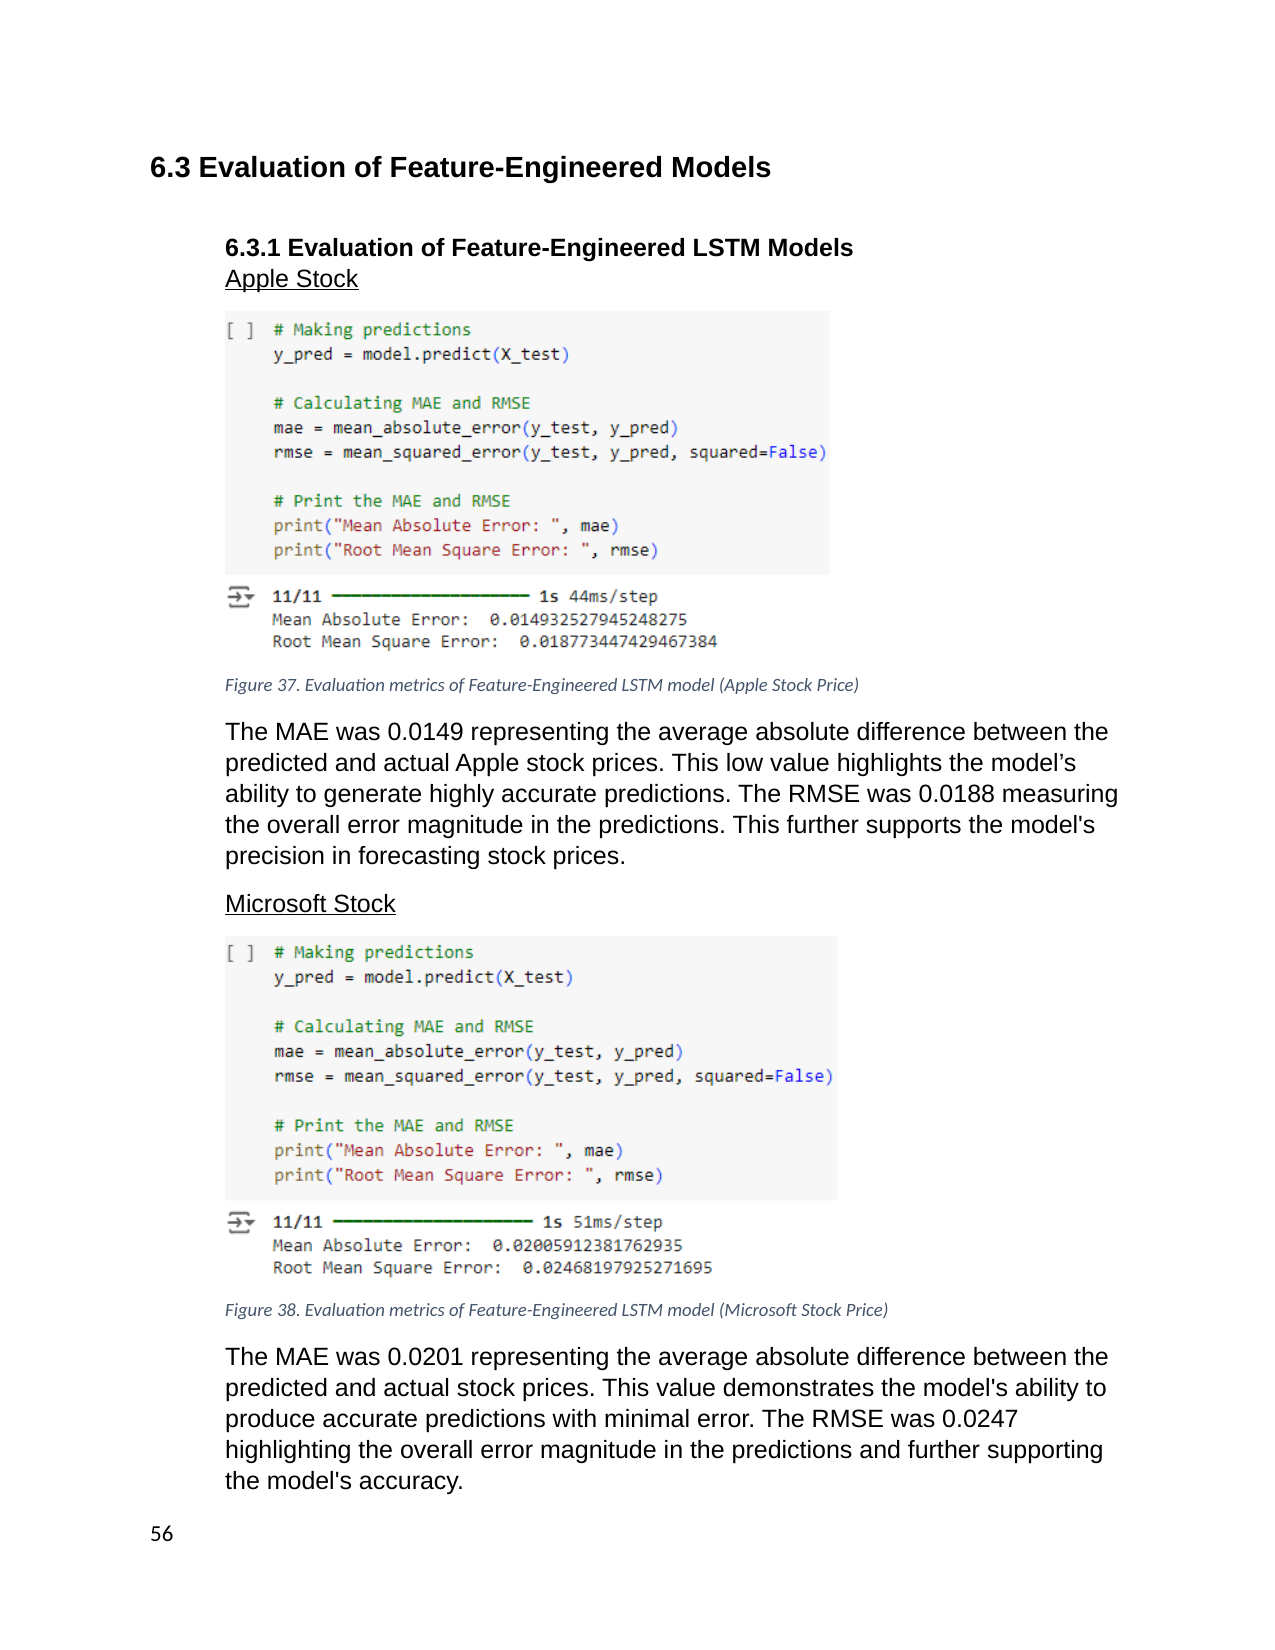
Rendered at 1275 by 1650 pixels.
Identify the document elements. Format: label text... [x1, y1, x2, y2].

text Figure 37. Evaluation metrics of Feature-Engineered LSTM model (Apple Stock Price) [150, 673, 1125, 696]
text Microsoft Stock [225, 889, 1125, 918]
picture [225, 936, 838, 1280]
text Apple Stock [150, 264, 1125, 293]
text Figure 38. Evaluation metrics of Feature-Engineered LSTM model (Microsoft Stock Price) [150, 1298, 1125, 1321]
subtitle 6.3 Evaluation of Feature-Engineered Models [150, 150, 1125, 183]
subtitle 6.3.1 Evaluation of Feature-Engineered LSTM Models [150, 233, 1125, 262]
picture [225, 311, 830, 655]
text The MAE was 0.0201 representing the average absolute difference between the predicted and actual stock prices. This value demonstrates the model's ability to produce accurate predictions with minimal error. The RMSE was 0.0247 highlighting the overall error magnitude in the predictions and further supporting the model's accuracy. [225, 1342, 1125, 1495]
text The MAE was 0.0149 representing the average absolute difference between the predicted and actual Apple stock prices. This low value highlights the model’s ability to generate highly accurate predictions. The RMSE was 0.0188 measuring the overall error magnitude in the predictions. This further supports the model's precision in forecasting stock prices. [225, 717, 1125, 870]
